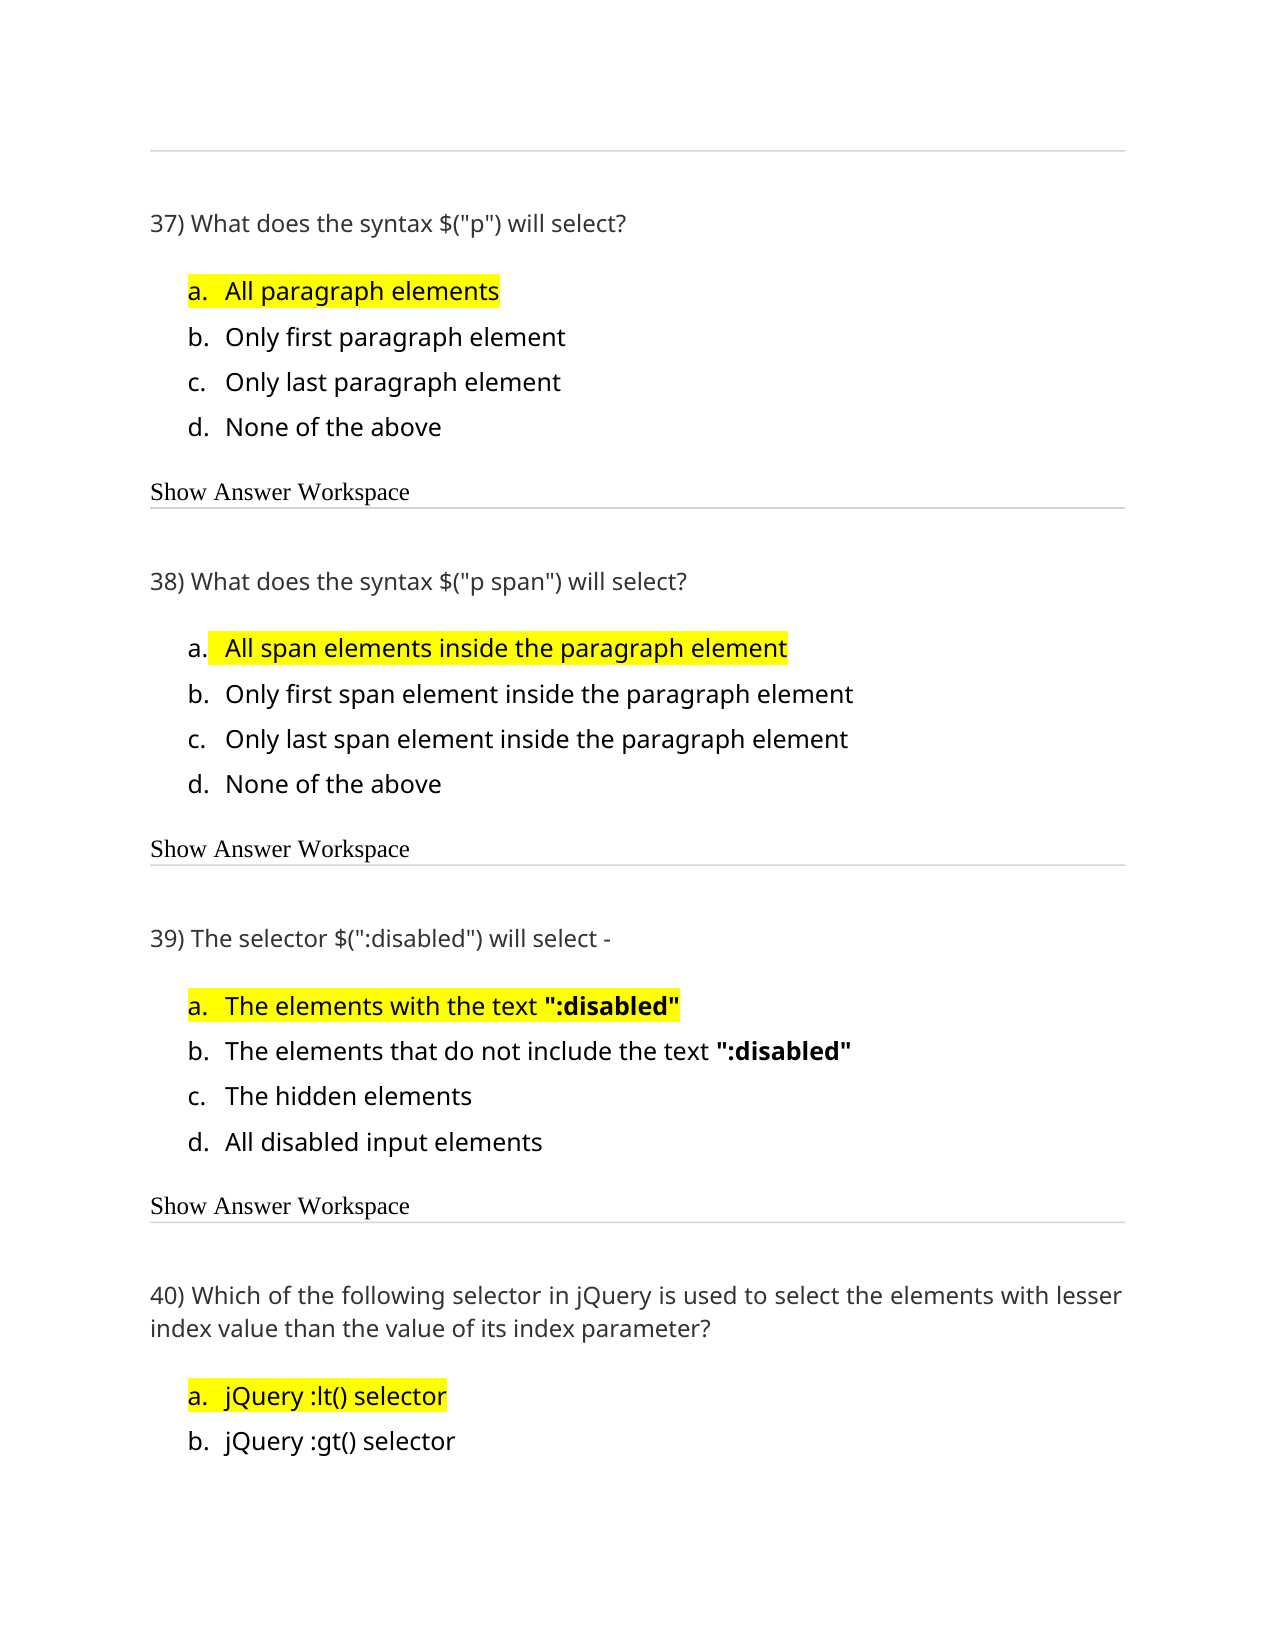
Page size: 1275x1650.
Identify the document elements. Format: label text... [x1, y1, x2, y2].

list The elements with the text ":disabled" [187, 983, 1125, 1022]
list Only last paragraph element [187, 359, 1125, 399]
list Only first span element inside the paragraph element [187, 671, 1125, 711]
text Show Answer Workspace [297, 830, 1125, 864]
text Show Answer Workspace [297, 473, 1125, 507]
list None of the above [187, 405, 1125, 444]
text 37) What does the syntax $("p") will select? [150, 207, 1125, 240]
list Only last span element inside the paragraph element [187, 717, 1125, 756]
text 39) The selector $(":disabled") will select - [150, 922, 1125, 954]
list All paragraph elements [187, 269, 1125, 308]
list All span elements inside the paragraph element [187, 626, 1125, 665]
list jQuery :gt() selector [187, 1418, 1125, 1457]
list Only first paragraph element [187, 314, 1125, 353]
text Show Answer Workspace [150, 830, 291, 864]
text Show Answer Workspace [150, 1187, 1125, 1221]
text 38) What does the syntax $("p span") will select? [150, 564, 1125, 597]
list The elements that do not include the text ":disabled" [187, 1029, 1125, 1068]
text Show Answer Workspace [150, 473, 291, 507]
list The hidden elements [187, 1074, 1125, 1113]
text 40) Which of the following selector in jQuery is used to select the elements with lesser index value than the value of its index parameter? [150, 1279, 1125, 1344]
list All disabled input elements [187, 1119, 1125, 1158]
list None of the above [187, 762, 1125, 801]
list jQuery :lt() selector [187, 1373, 1125, 1412]
